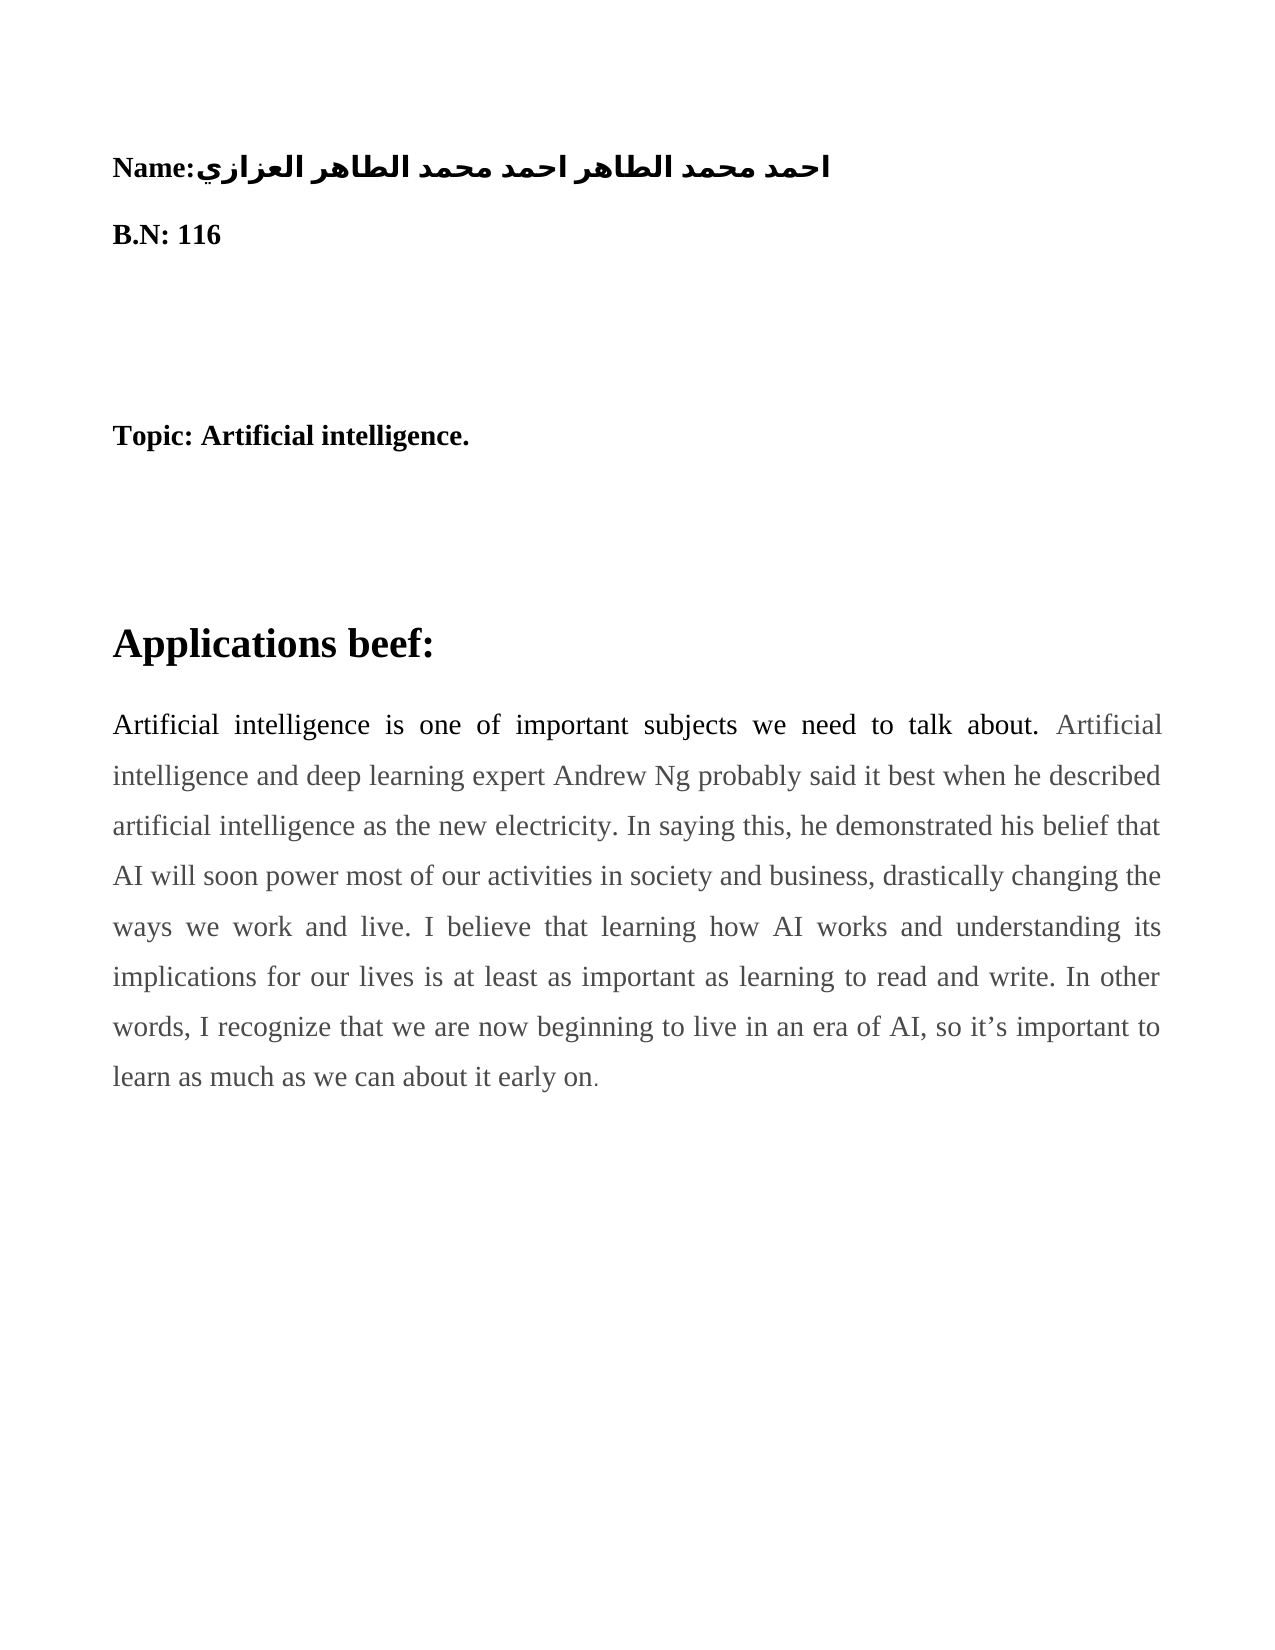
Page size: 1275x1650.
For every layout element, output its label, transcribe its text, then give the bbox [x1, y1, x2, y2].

text Artificial intelligence is one of important subjects we need to talk about. Artificial intelligence and deep learning expert Andrew Ng probably said it best when he described artificial intelligence as the new electricity. In saying this, he demonstrated his belief that AI will soon power most of our activities in society and business, drastically changing the ways we work and live. I believe that learning how AI works and understanding its implications for our lives is at least as important as learning to read and write. In other words, I recognize that we are now beginning to live in an era of AI, so it’s important to learn as much as we can about it early on. [112, 707, 1162, 884]
text Applications beef: [112, 619, 1162, 667]
text B.N: 116 [112, 217, 1162, 251]
text Name:احمد محمد الطاهر احمد محمد الطاهر العزازي [112, 150, 1162, 183]
text Artificial intelligence is one of important subjects we need to talk about. Artificial intelligence and deep learning expert Andrew Ng probably said it best when he described artificial intelligence as the new electricity. In saying this, he demonstrated his belief that AI will soon power most of our activities in society and business, drastically changing the ways we work and live. I believe that learning how AI works and understanding its implications for our lives is at least as important as learning to read and write. In other words, I recognize that we are now beginning to live in an era of AI, so it’s important to learn as much as we can about it early on. [112, 885, 1162, 1093]
text Topic: Artificial intelligence. [112, 418, 1162, 451]
